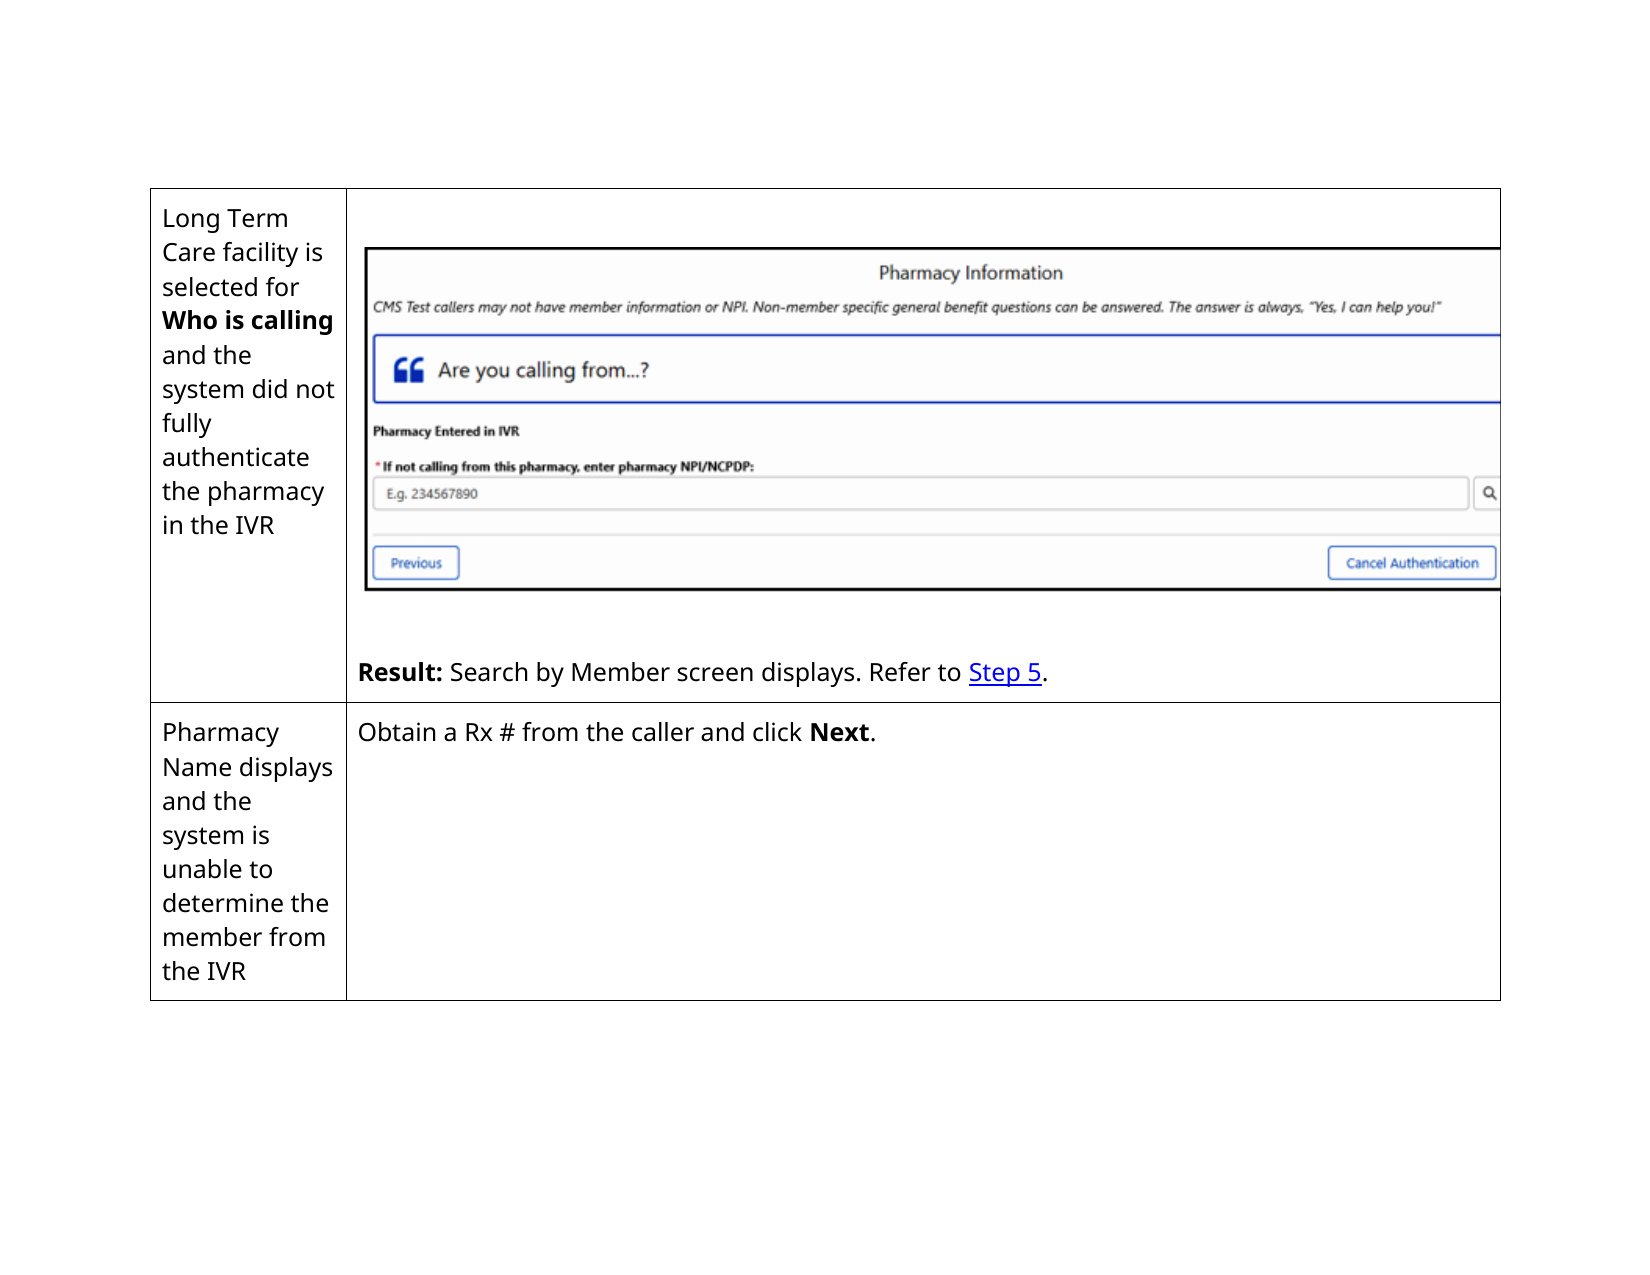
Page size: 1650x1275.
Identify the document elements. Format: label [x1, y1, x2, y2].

table_cell [151, 703, 346, 1000]
table_cell [151, 189, 346, 702]
picture [357, 247, 1501, 596]
table_cell [347, 703, 1500, 1000]
table_cell [347, 189, 1500, 702]
